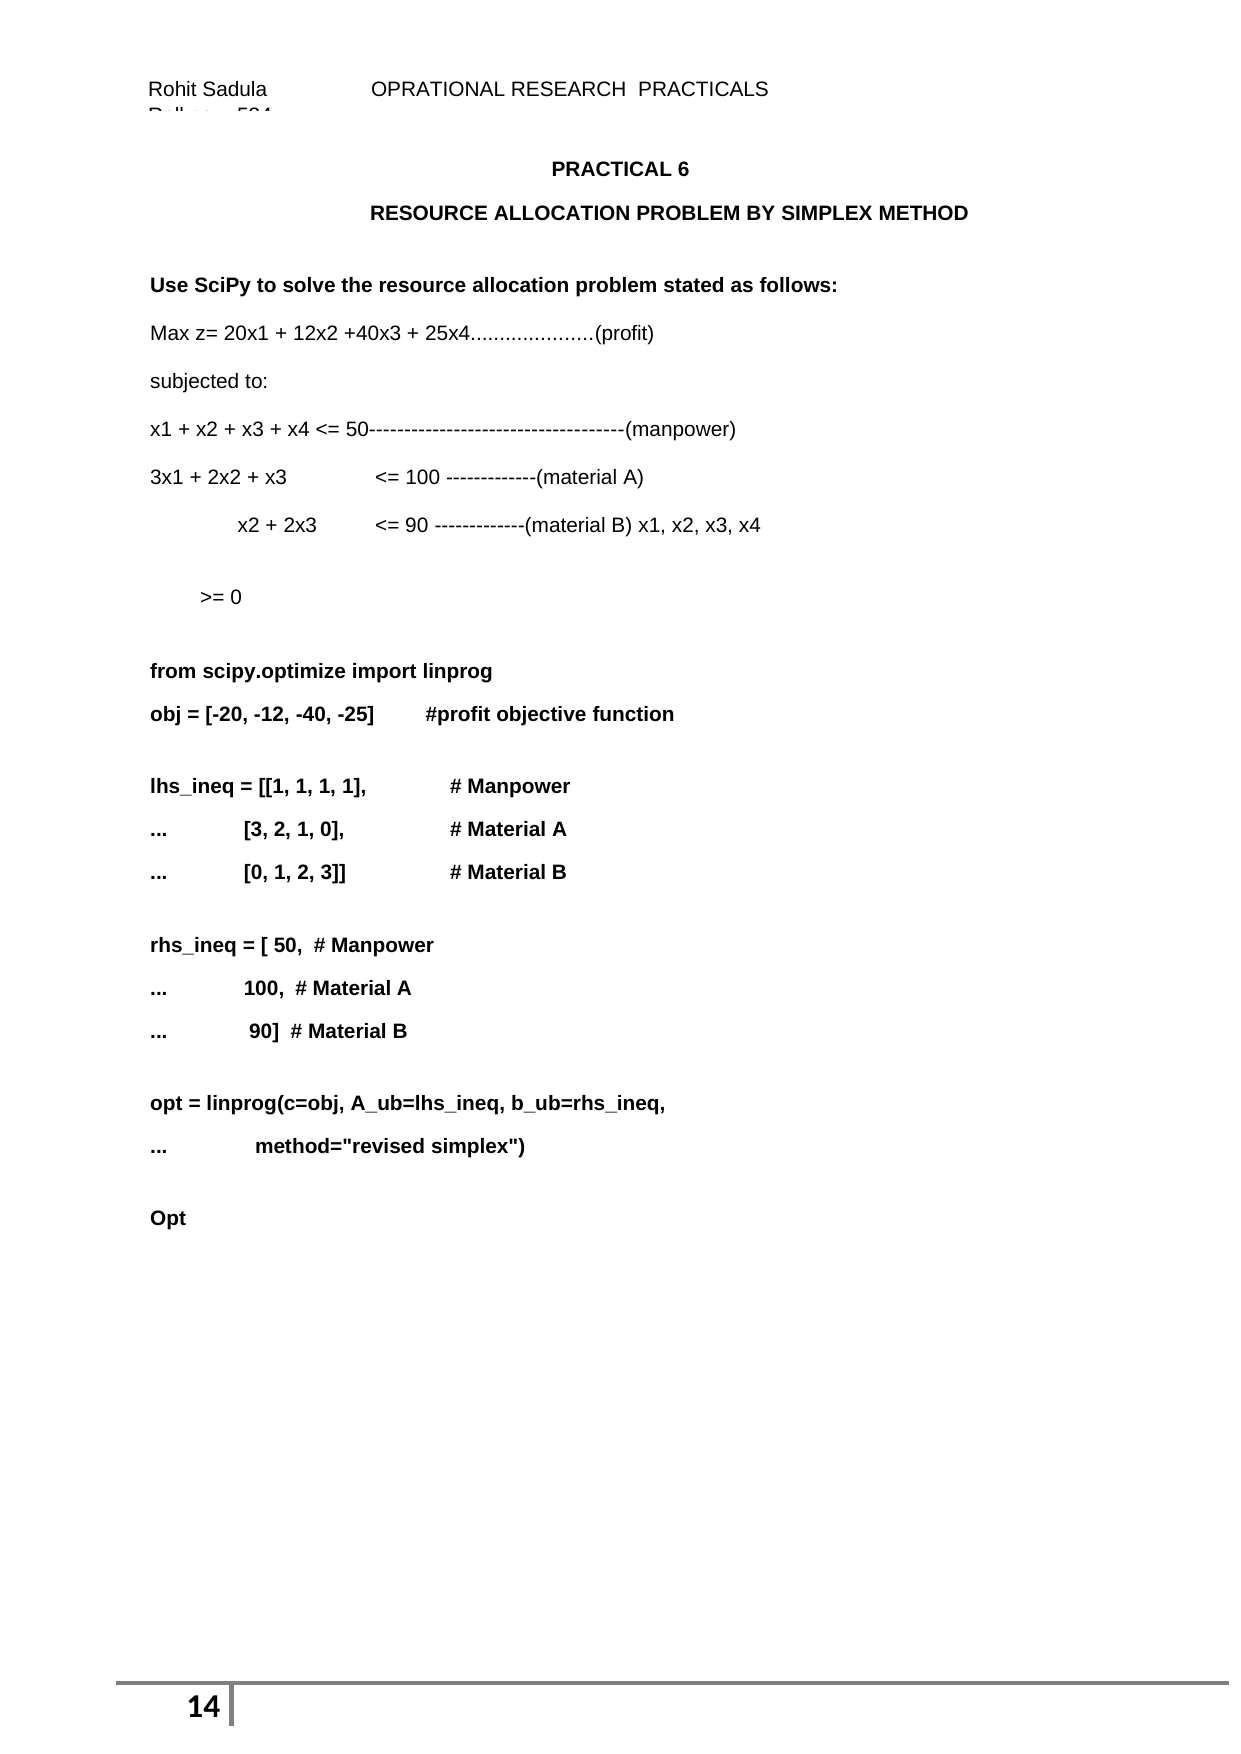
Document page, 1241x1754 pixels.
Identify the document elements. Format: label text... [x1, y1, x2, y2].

text obj = [-20, -12, -40, -25] #profit objective function [150, 702, 1240, 726]
text Max z= 20x1 + 12x2 +40x3 + 25x4 (profit) subjected to: [150, 321, 667, 392]
text Use SciPy to solve the resource allocation problem stated as follows: [150, 272, 1240, 296]
text RESOURCE ALLOCATION PROBLEM BY SIMPLEX METHOD [232, 200, 1106, 224]
text lhs_ineq = [[1, 1, 1, 1], # Manpower [150, 774, 1240, 798]
text x2 + 2x3 <= 90 -------------(material B) x1, x2, x3, x4 >= 0 [200, 513, 769, 608]
text ... method="revised simplex") [150, 1134, 1240, 1158]
text 3x1 + 2x2 + x3 <= 100 -------------(material A) [150, 465, 1240, 489]
text ... [3, 2, 1, 0], # Material A [150, 817, 1240, 841]
subtitle PRACTICAL 6 [232, 157, 1008, 181]
text ... 90] # Material B [150, 1019, 1240, 1043]
text x1 + x2 + x3 + x4 <= 50 (manpower) [150, 417, 1240, 441]
text ... 100, # Material A [150, 976, 1240, 1000]
text Opt [150, 1206, 1240, 1230]
text from scipy.optimize import linprog [150, 659, 1240, 683]
text opt = linprog(c=obj, A_ub=lhs_ineq, b_ub=rhs_ineq, [150, 1091, 1240, 1115]
text rhs_ineq = [ 50, # Manpower [150, 933, 1240, 957]
text ... [0, 1, 2, 3]] # Material B [150, 860, 1240, 884]
